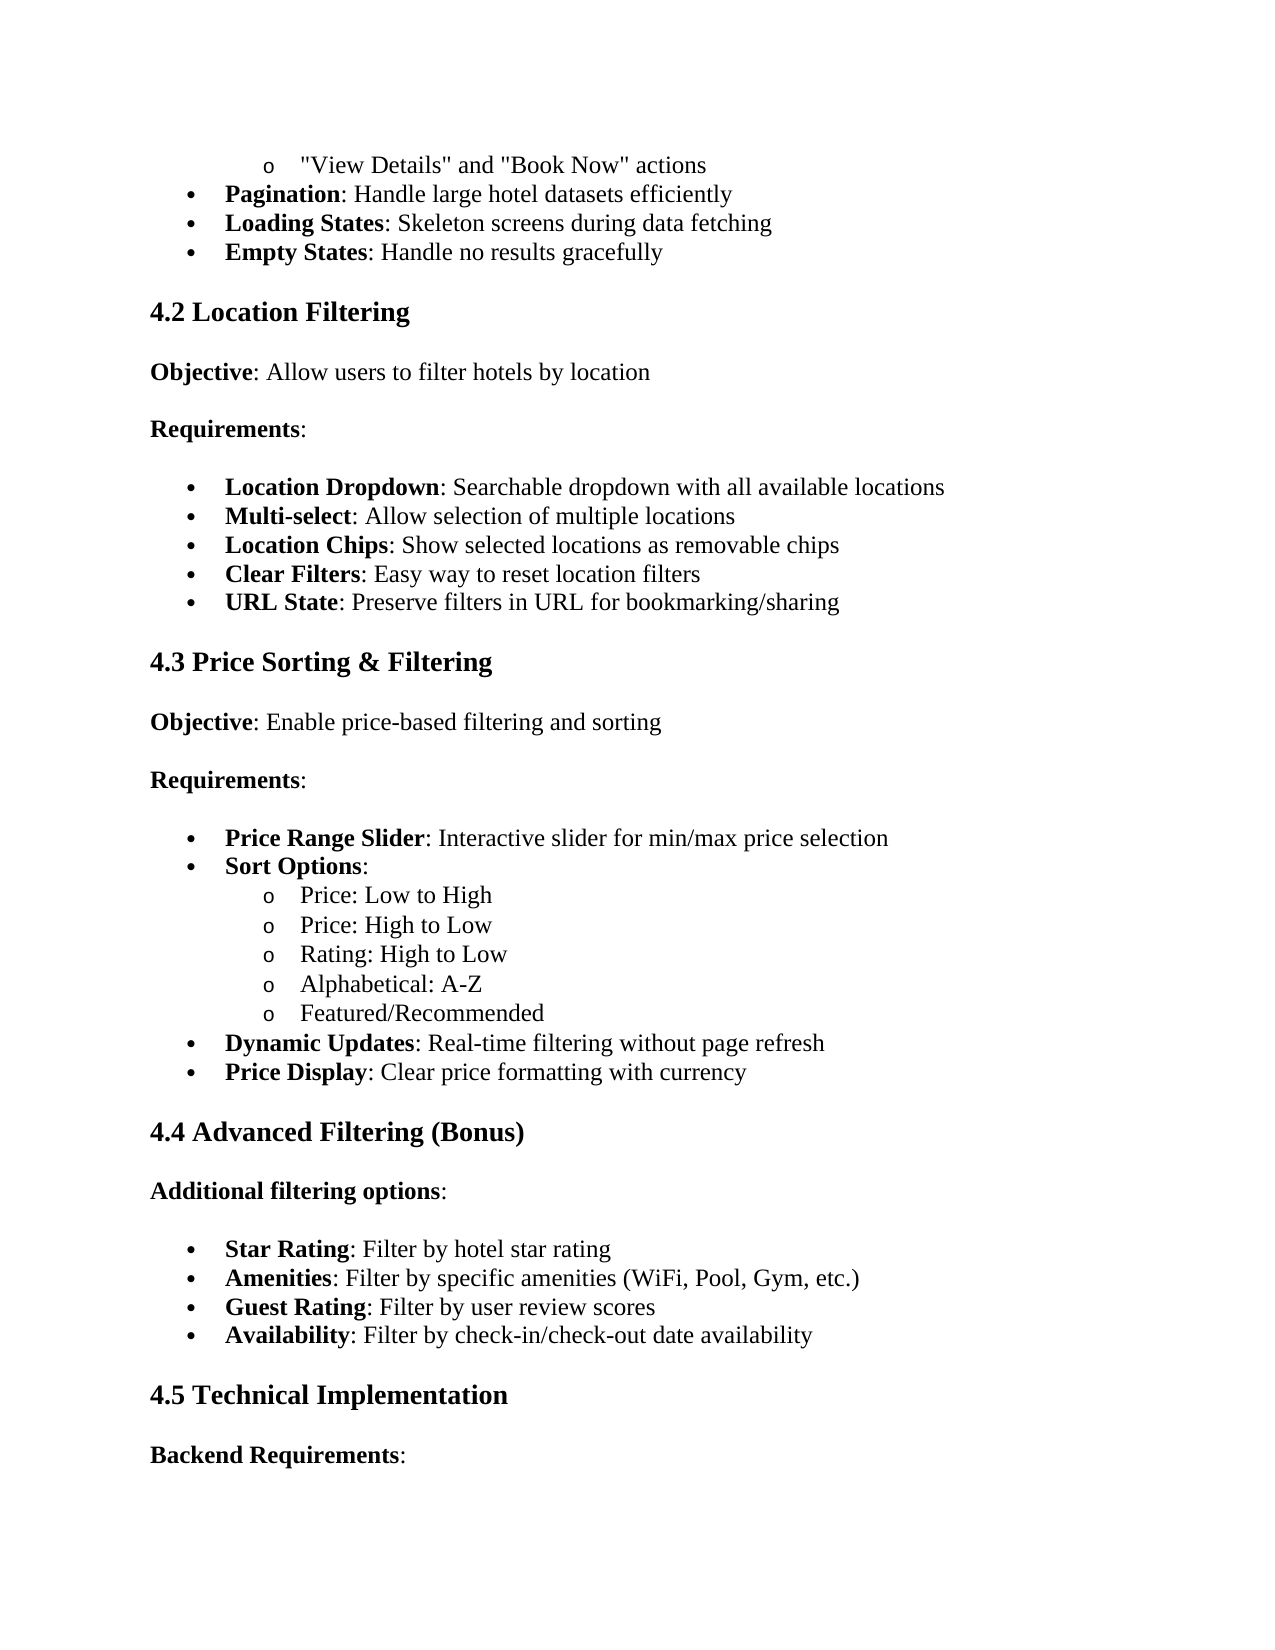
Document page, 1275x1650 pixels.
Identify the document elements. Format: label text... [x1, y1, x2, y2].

list "View Details" and "Book Now" actions [262, 150, 1125, 179]
list Price Display: Clear price formatting with currency [187, 1057, 1125, 1086]
list Price Range Slider: Interactive slider for min/max price selection [187, 823, 1125, 851]
list Dynamic Updates: Real-time filtering without page refresh [187, 1028, 1125, 1057]
text Requirements: [150, 765, 1125, 793]
list Location Dropdown: Searchable dropdown with all available locations [187, 472, 1125, 501]
list Multi-select: Allow selection of multiple locations [187, 501, 1125, 530]
list Alphabetical: A-Z [262, 969, 1125, 998]
text Requirements: [150, 414, 1125, 443]
text 4.3 Price Sorting & Filtering [150, 645, 1125, 678]
text Additional filtering options: [150, 1176, 1125, 1205]
list Availability: Filter by check-in/check-out date availability [187, 1321, 1125, 1349]
text 4.4 Advanced Filtering (Bonus) [150, 1115, 1125, 1147]
list Loading States: Skeleton screens during data fetching [187, 208, 1125, 237]
list Empty States: Handle no results gracefully [187, 237, 1125, 266]
text Objective: Enable price-based filtering and sorting [150, 707, 1125, 736]
list Featured/Recommended [262, 998, 1125, 1028]
list Price: Low to High [262, 880, 1125, 910]
list Amenities: Filter by specific amenities (WiFi, Pool, Gym, etc.) [187, 1263, 1125, 1292]
text 4.2 Location Filtering [150, 295, 1125, 327]
list Pagination: Handle large hotel datasets efficiently [187, 179, 1125, 208]
list Price: High to Low [262, 910, 1125, 939]
list Star Rating: Filter by hotel star rating [187, 1234, 1125, 1263]
list URL State: Preserve filters in URL for bookmarking/sharing [187, 587, 1125, 616]
list Clear Filters: Easy way to reset location filters [187, 559, 1125, 587]
list Rating: High to Low [262, 939, 1125, 969]
text Backend Requirements: [150, 1440, 1125, 1469]
list Location Chips: Show selected locations as removable chips [187, 530, 1125, 559]
text Objective: Allow users to filter hotels by location [150, 357, 1125, 385]
list Guest Rating: Filter by user review scores [187, 1292, 1125, 1321]
text 4.5 Technical Implementation [150, 1378, 1125, 1411]
list Sort Options: [187, 851, 1125, 880]
